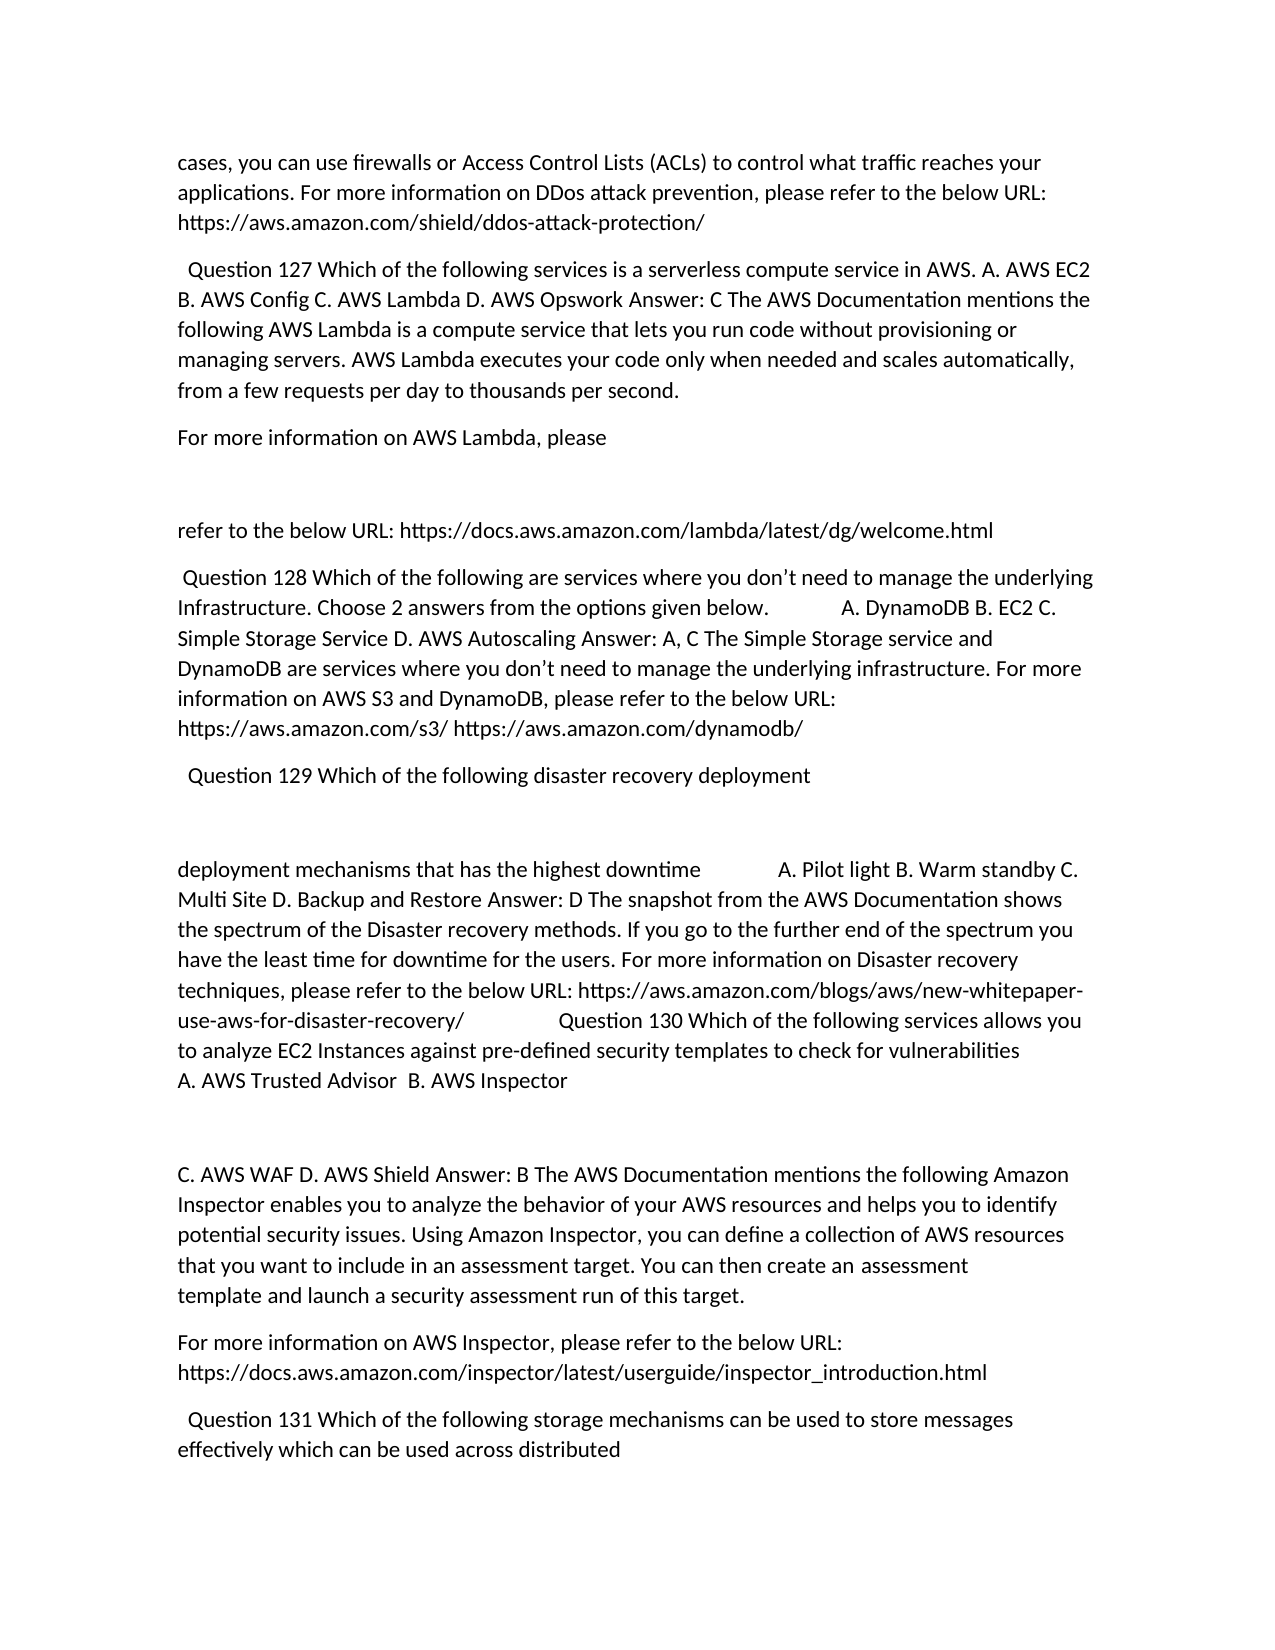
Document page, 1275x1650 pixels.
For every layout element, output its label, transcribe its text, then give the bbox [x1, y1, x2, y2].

text For more information on AWS Inspector, please refer to the below URL: https://docs.aws.amazon.com/inspector/latest/userguide/inspector_introduction.html [177, 1328, 1098, 1386]
text Question 127 Which of the following services is a serverless compute service in AWS. A. AWS EC2 B. AWS Config C. AWS Lambda D. AWS Opswork​ Answer: C The AWS Documentation mentions the following AWS Lambda is a compute service that lets you run code without provisioning or managing servers. AWS Lambda executes your code only when needed and scales automatically, from a few requests per day to thousands per second. [177, 255, 1098, 404]
text Question 128 Which of the following are services where you don’t need to manage the underlying Infrastructure. Choose 2 answers from the options given below. A. DynamoDB B. EC2 C. Simple Storage Service D. AWS Autoscaling​ Answer: A, C The Simple Storage service and DynamoDB are services where you don’t need to manage the underlying infrastructure. For more information on AWS S3 and DynamoDB, please refer to the below URL: https://aws.amazon.com/s3/ https://aws.amazon.com/dynamodb/ [177, 563, 1098, 742]
text For more information on AWS Lambda, please [177, 423, 1098, 451]
text Question 129 Which of the following disaster recovery deployment [177, 761, 1098, 789]
text C. AWS WAF D. AWS Shield​ Answer: B The AWS Documentation mentions the following Amazon Inspector enables you to analyze the behavior of your AWS resources and helps you to identify potential security issues. Using Amazon Inspector, you can define a collection of AWS resources that you want to include in an assessment target. You can then create an assessment template and launch a security assessment run of this target. [177, 1160, 1098, 1309]
text Question 131 Which of the following storage mechanisms can be used to store messages effectively which can be used across distributed [177, 1405, 1098, 1463]
text refer to the below URL: https://docs.aws.amazon.com/lambda/latest/dg/welcome.html [177, 516, 1098, 544]
text deployment mechanisms that has the highest downtime A. Pilot light B. Warm standby C. Multi Site D. Backup and Restore​ Answer: D The snapshot from the AWS Documentation shows the spectrum of the Disaster recovery methods. If you go to the further end of the spectrum you have the least time for downtime for the users. For more information on Disaster recovery techniques, please refer to the below URL: https://aws.amazon.com/blogs/aws/new-whitepaper-use-aws-for-disaster-recovery/ Question 130 Which of the following services allows you to analyze EC2 Instances against pre-defined security templates to check for vulnerabilities A. AWS Trusted Advisor B. AWS Inspector [177, 855, 1098, 1094]
text cases, you can use firewalls or Access Control Lists (ACLs) to control what traffic reaches your applications. For more information on DDos attack prevention, please refer to the below URL: https://aws.amazon.com/shield/ddos-attack-protection/ [177, 148, 1098, 236]
